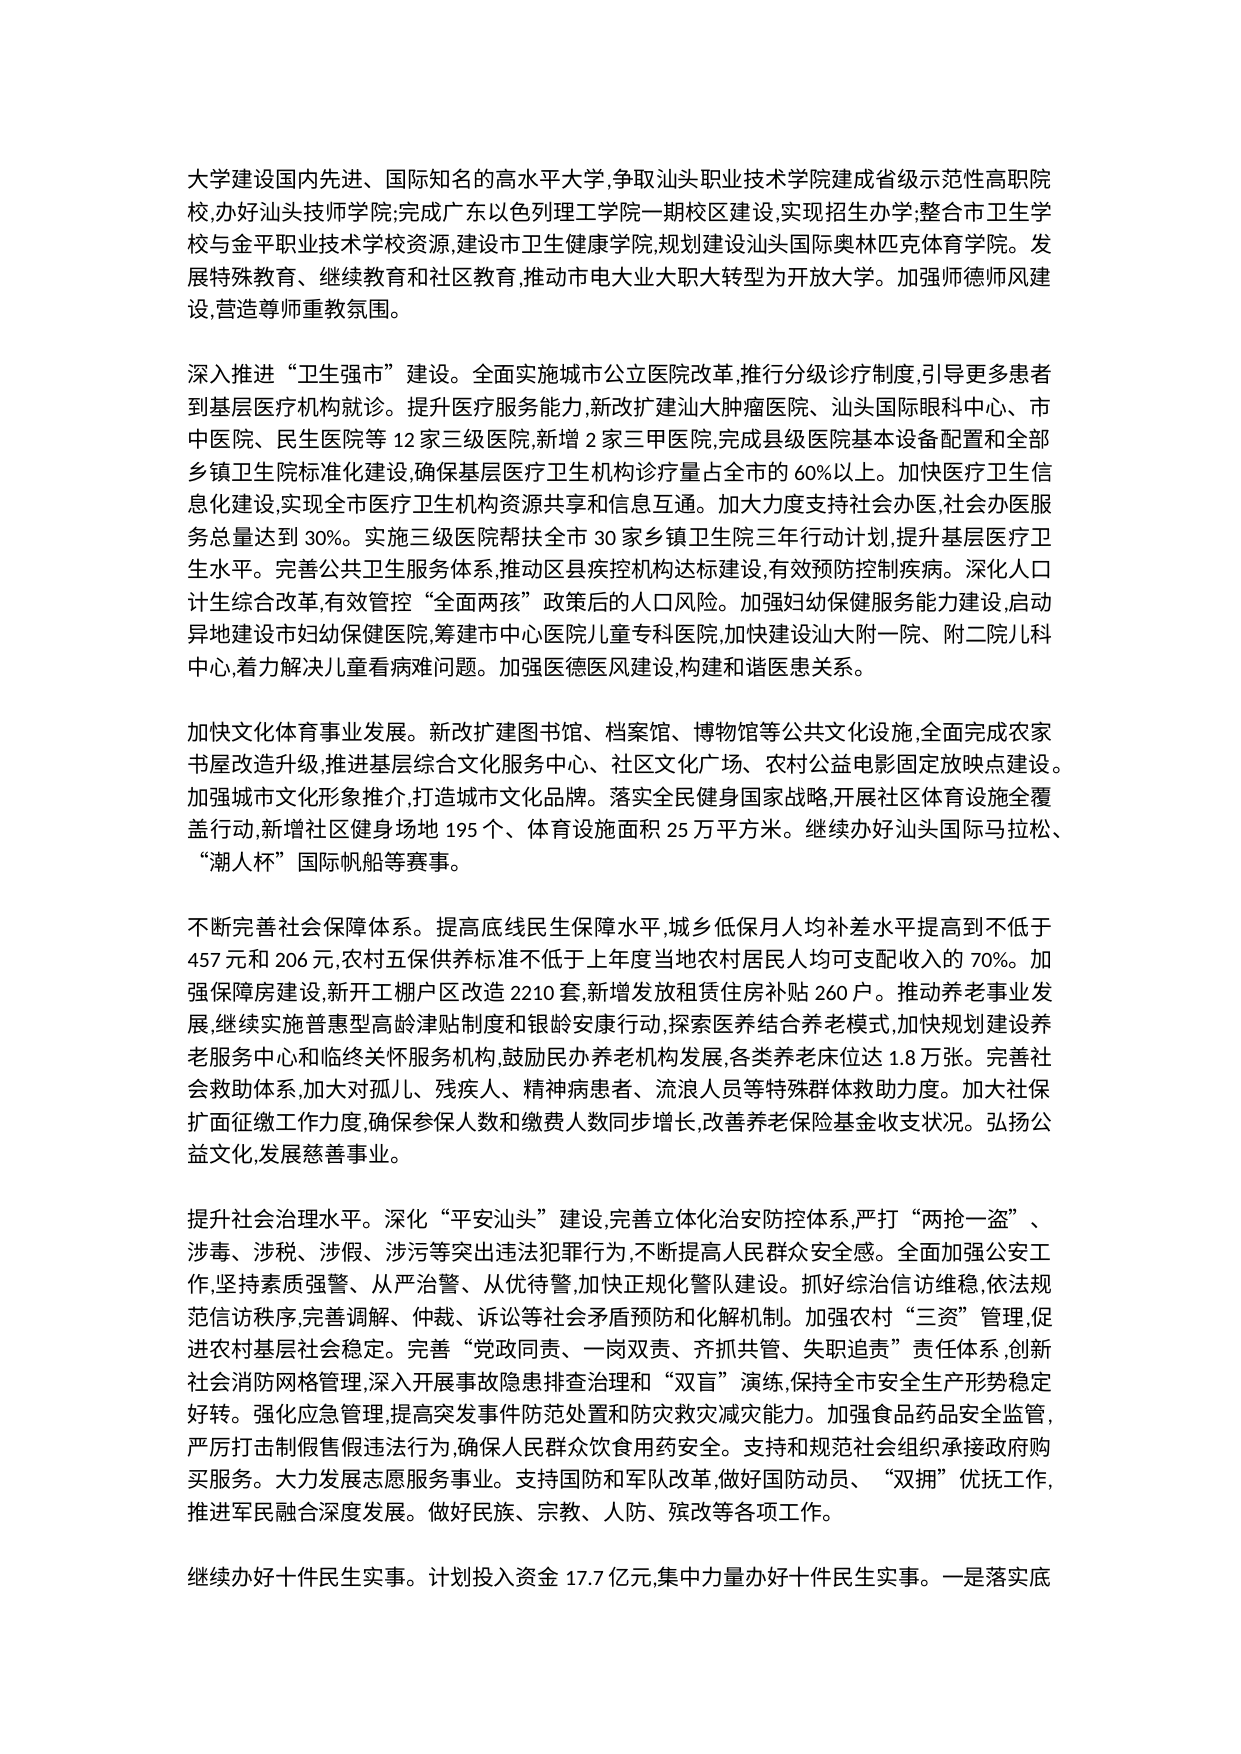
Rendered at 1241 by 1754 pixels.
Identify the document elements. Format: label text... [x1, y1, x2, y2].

text 不断完善社会保障体系。提高底线民生保障水平,城乡低保月人均补差水平提高到不低于457元和206元,农村五保供养标准不低于上年度当地农村居民人均可支配收入的70%。加强保障房建设,新开工棚户区改造2210套,新增发放租赁住房补贴260户。推动养老事业发展,继续实施普惠型高龄津贴制度和银龄安康行动,探索医养结合养老模式,加快规划建设养老服务中心和临终关怀服务机构,鼓励民办养老机构发展,各类养老床位达1.8万张。完善社会救助体系,加大对孤儿、残疾人、精神病患者、流浪人员等特殊群体救助力度。加大社保扩面征缴工作力度,确保参保人数和缴费人数同步增长,改善养老保险基金收支状况。弘扬公益文化,发展慈善事业。 [187, 909, 1053, 1169]
text 深入推进“卫生强市”建设。全面实施城市公立医院改革,推行分级诊疗制度,引导更多患者到基层医疗机构就诊。提升医疗服务能力,新改扩建汕大肿瘤医院、汕头国际眼科中心、市中医院、民生医院等12家三级医院,新增2家三甲医院,完成县级医院基本设备配置和全部乡镇卫生院标准化建设,确保基层医疗卫生机构诊疗量占全市的60%以上。加快医疗卫生信息化建设,实现全市医疗卫生机构资源共享和信息互通。加大力度支持社会办医,社会办医服务总量达到30%。实施三级医院帮扶全市30家乡镇卫生院三年行动计划,提升基层医疗卫生水平。完善公共卫生服务体系,推动区县疾控机构达标建设,有效预防控制疾病。深化人口计生综合改革,有效管控“全面两孩”政策后的人口风险。加强妇幼保健服务能力建设,启动异地建设市妇幼保健医院,筹建市中心医院儿童专科医院,加快建设汕大附一院、附二院儿科中心,着力解决儿童看病难问题。加强医德医风建设,构建和谐医患关系。 [187, 357, 1053, 682]
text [187, 1559, 1053, 1592]
text 加快文化体育事业发展。新改扩建图书馆、档案馆、博物馆等公共文化设施,全面完成农家书屋改造升级,推进基层综合文化服务中心、社区文化广场、农村公益电影固定放映点建设。加强城市文化形象推介,打造城市文化品牌。落实全民健身国家战略,开展社区体育设施全覆盖行动,新增社区健身场地195个、体育设施面积25万平方米。继续办好汕头国际马拉松、“潮人杯”国际帆船等赛事。 [187, 714, 1053, 877]
text 提升社会治理水平。深化“平安汕头”建设,完善立体化治安防控体系,严打“两抢一盗”、涉毒、涉税、涉假、涉污等突出违法犯罪行为,不断提高人民群众安全感。全面加强公安工作,坚持素质强警、从严治警、从优待警,加快正规化警队建设。抓好综治信访维稳,依法规范信访秩序,完善调解、仲裁、诉讼等社会矛盾预防和化解机制。加强农村“三资”管理,促进农村基层社会稳定。完善“党政同责、一岗双责、齐抓共管、失职追责”责任体系,创新社会消防网格管理,深入开展事故隐患排查治理和“双盲”演练,保持全市安全生产形势稳定好转。强化应急管理,提高突发事件防范处置和防灾救灾减灾能力。加强食品药品安全监管,严厉打击制假售假违法行为,确保人民群众饮食用药安全。支持和规范社会组织承接政府购买服务。大力发展志愿服务事业。支持国防和军队改革,做好国防动员、“双拥”优抚工作,推进军民融合深度发展。做好民族、宗教、人防、殡改等各项工作。 [187, 1202, 1053, 1527]
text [187, 162, 1053, 324]
